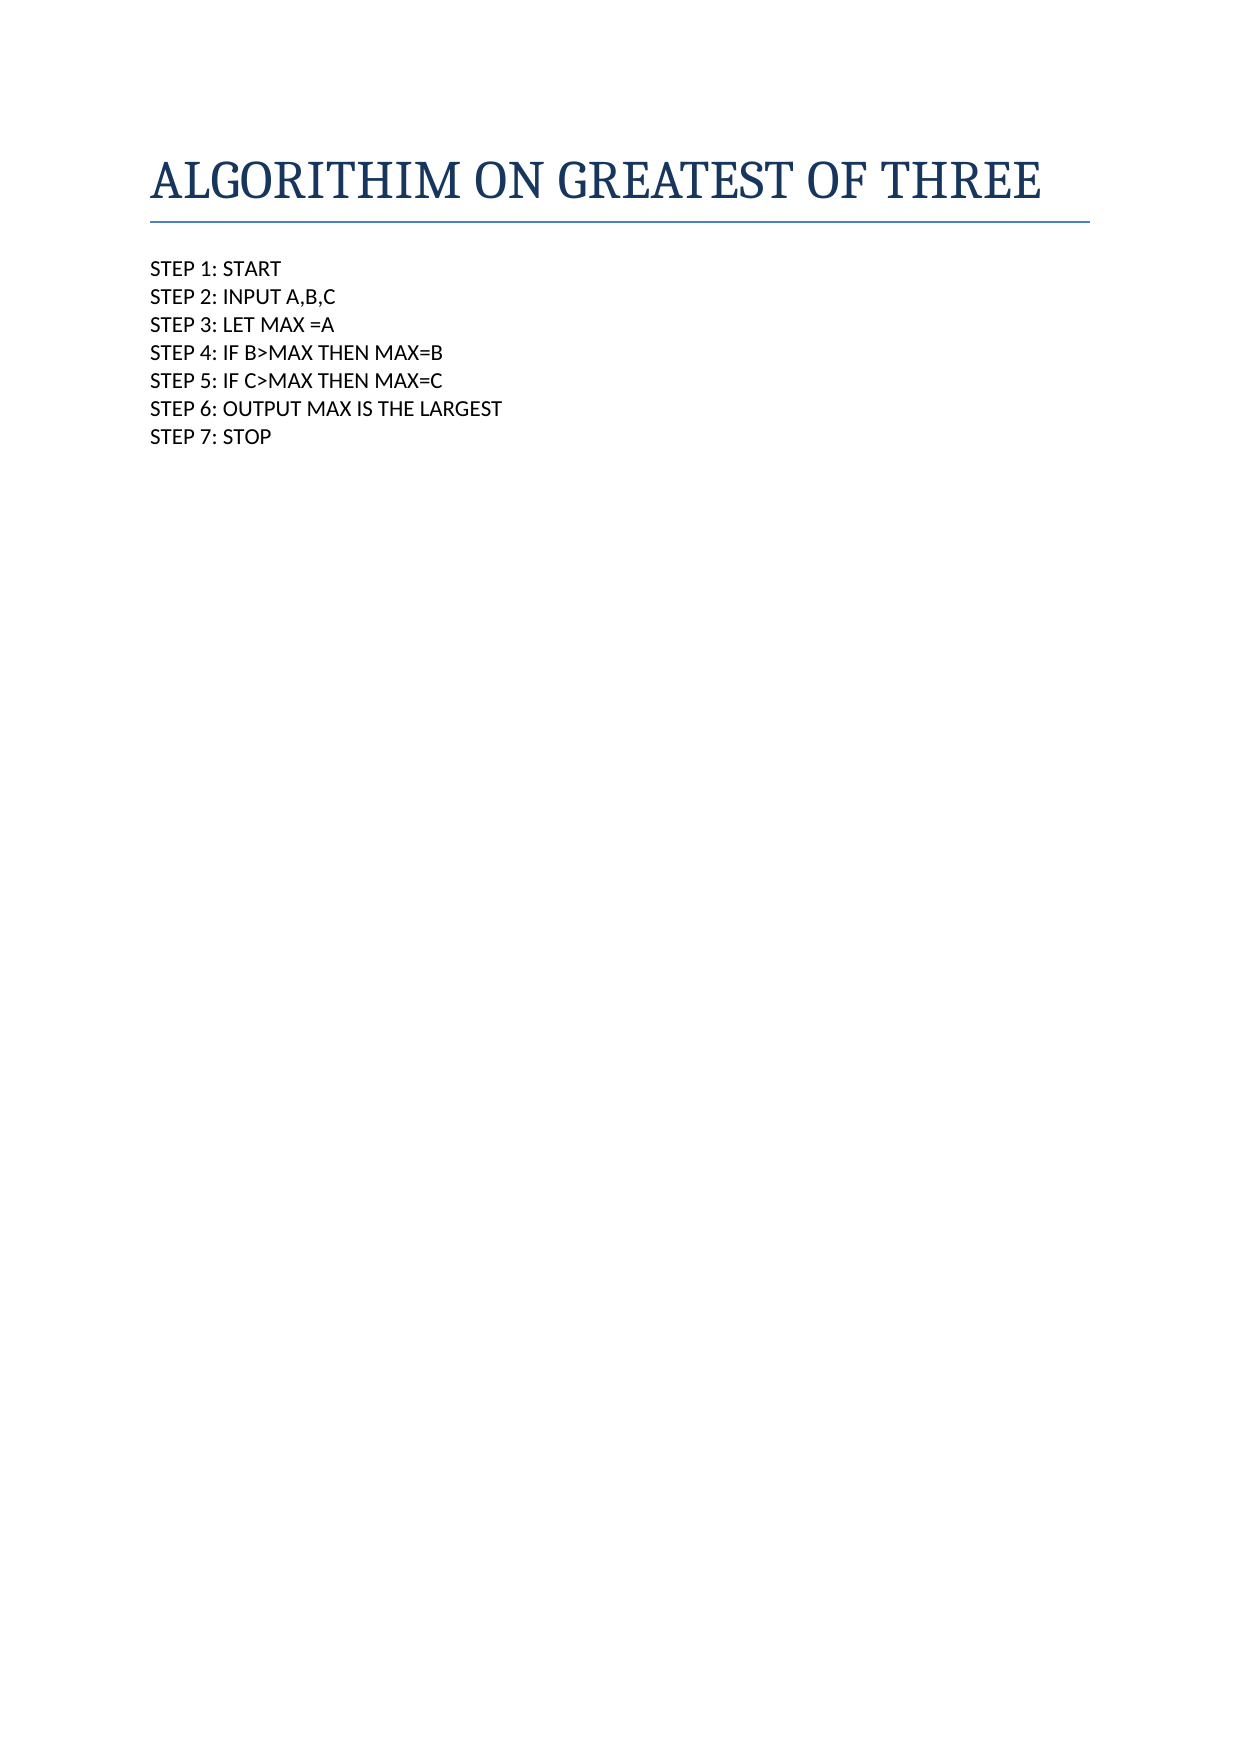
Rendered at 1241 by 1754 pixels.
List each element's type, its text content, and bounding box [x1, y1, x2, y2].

text STEP 7: STOP [150, 422, 1090, 450]
text STEP 6: OUTPUT MAX IS THE LARGEST [150, 394, 1090, 422]
text STEP 4: IF B>MAX THEN MAX=B [150, 338, 1090, 366]
text STEP 3: LET MAX =A [150, 310, 1090, 338]
title ALGORITHIM ON GREATEST OF THREE [150, 150, 1090, 221]
text STEP 5: IF C>MAX THEN MAX=C [150, 366, 1090, 394]
text STEP 1: START [150, 254, 1090, 282]
text STEP 2: INPUT A,B,C [150, 282, 1090, 310]
